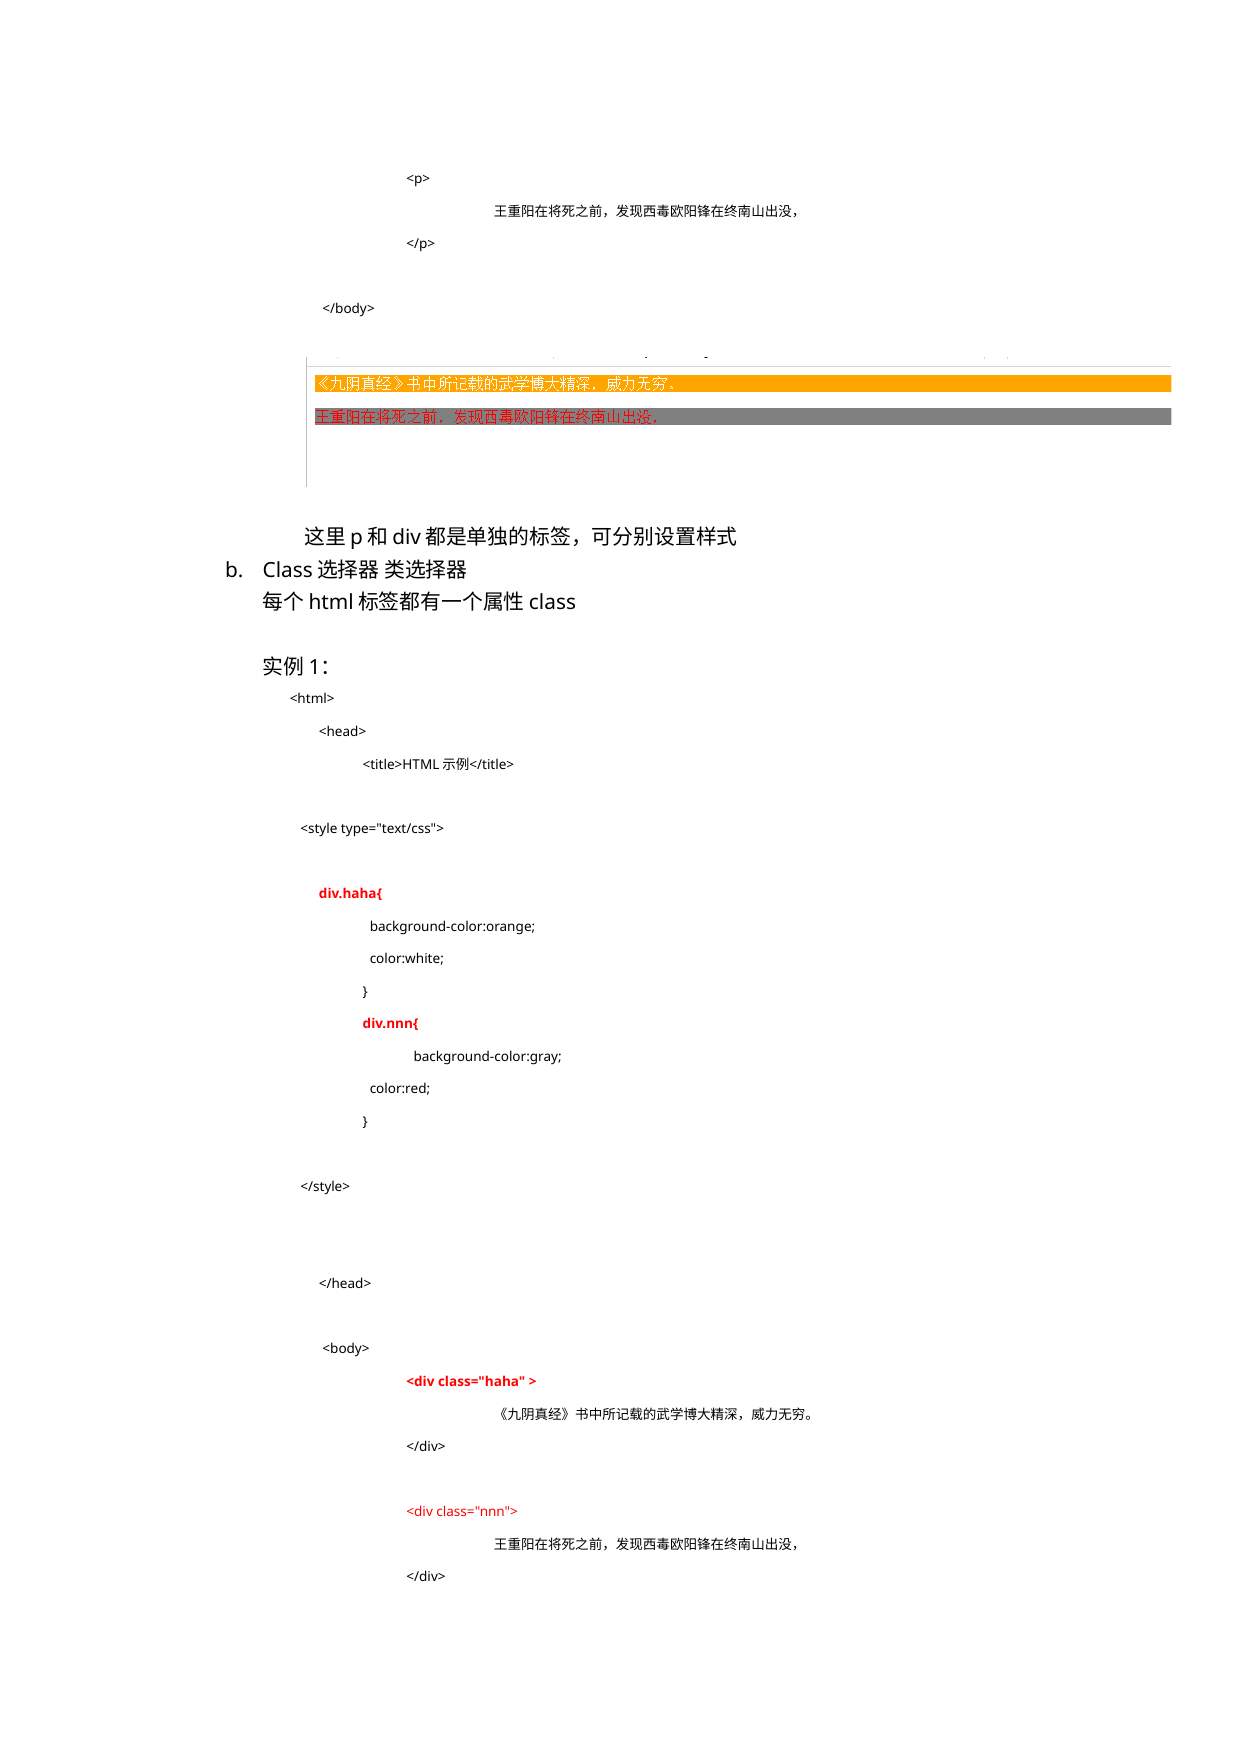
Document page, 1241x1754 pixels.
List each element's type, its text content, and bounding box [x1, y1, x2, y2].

list div.haha{ [262, 877, 1053, 909]
list <style type="text/css"> [262, 812, 1053, 844]
list 这里p和div都是单独的标签，可分别设置样式 [262, 519, 1053, 552]
list 《九阴真经》书中所记载的武学博大精深，威力无穷。 [262, 1397, 1053, 1429]
list 王重阳在将死之前，发现西毒欧阳锋在终南山出没， [262, 1527, 1053, 1559]
list <div class="haha" > [262, 1364, 1053, 1397]
list 实例1： [262, 649, 1053, 682]
list </head> [262, 1267, 1053, 1299]
list 王重阳在将死之前，发现西毒欧阳锋在终南山出没， [262, 194, 1053, 227]
picture [306, 357, 1172, 487]
list </style> [262, 1169, 1053, 1202]
list background-color:orange; [262, 909, 1053, 942]
list <p> [262, 162, 1053, 194]
list <div class="nnn"> [262, 1494, 1053, 1527]
list </body> [262, 292, 1053, 324]
list <html> [262, 682, 1053, 714]
list </p> [262, 227, 1053, 259]
list </div> [262, 1429, 1053, 1462]
list color:white; [262, 942, 1053, 974]
list <body> [262, 1332, 1053, 1364]
list background-color:gray; [262, 1039, 1053, 1072]
list <head> [262, 714, 1053, 747]
list color:red; [262, 1072, 1053, 1104]
list } [262, 1104, 1053, 1137]
list Class选择器 类选择器 [225, 552, 1053, 584]
list div.nnn{ [262, 1007, 1053, 1039]
list </div> [262, 1559, 1053, 1592]
list <title>HTML示例</title> [262, 747, 1053, 779]
list 每个html标签都有一个属性class [262, 584, 1053, 617]
list } [262, 974, 1053, 1007]
